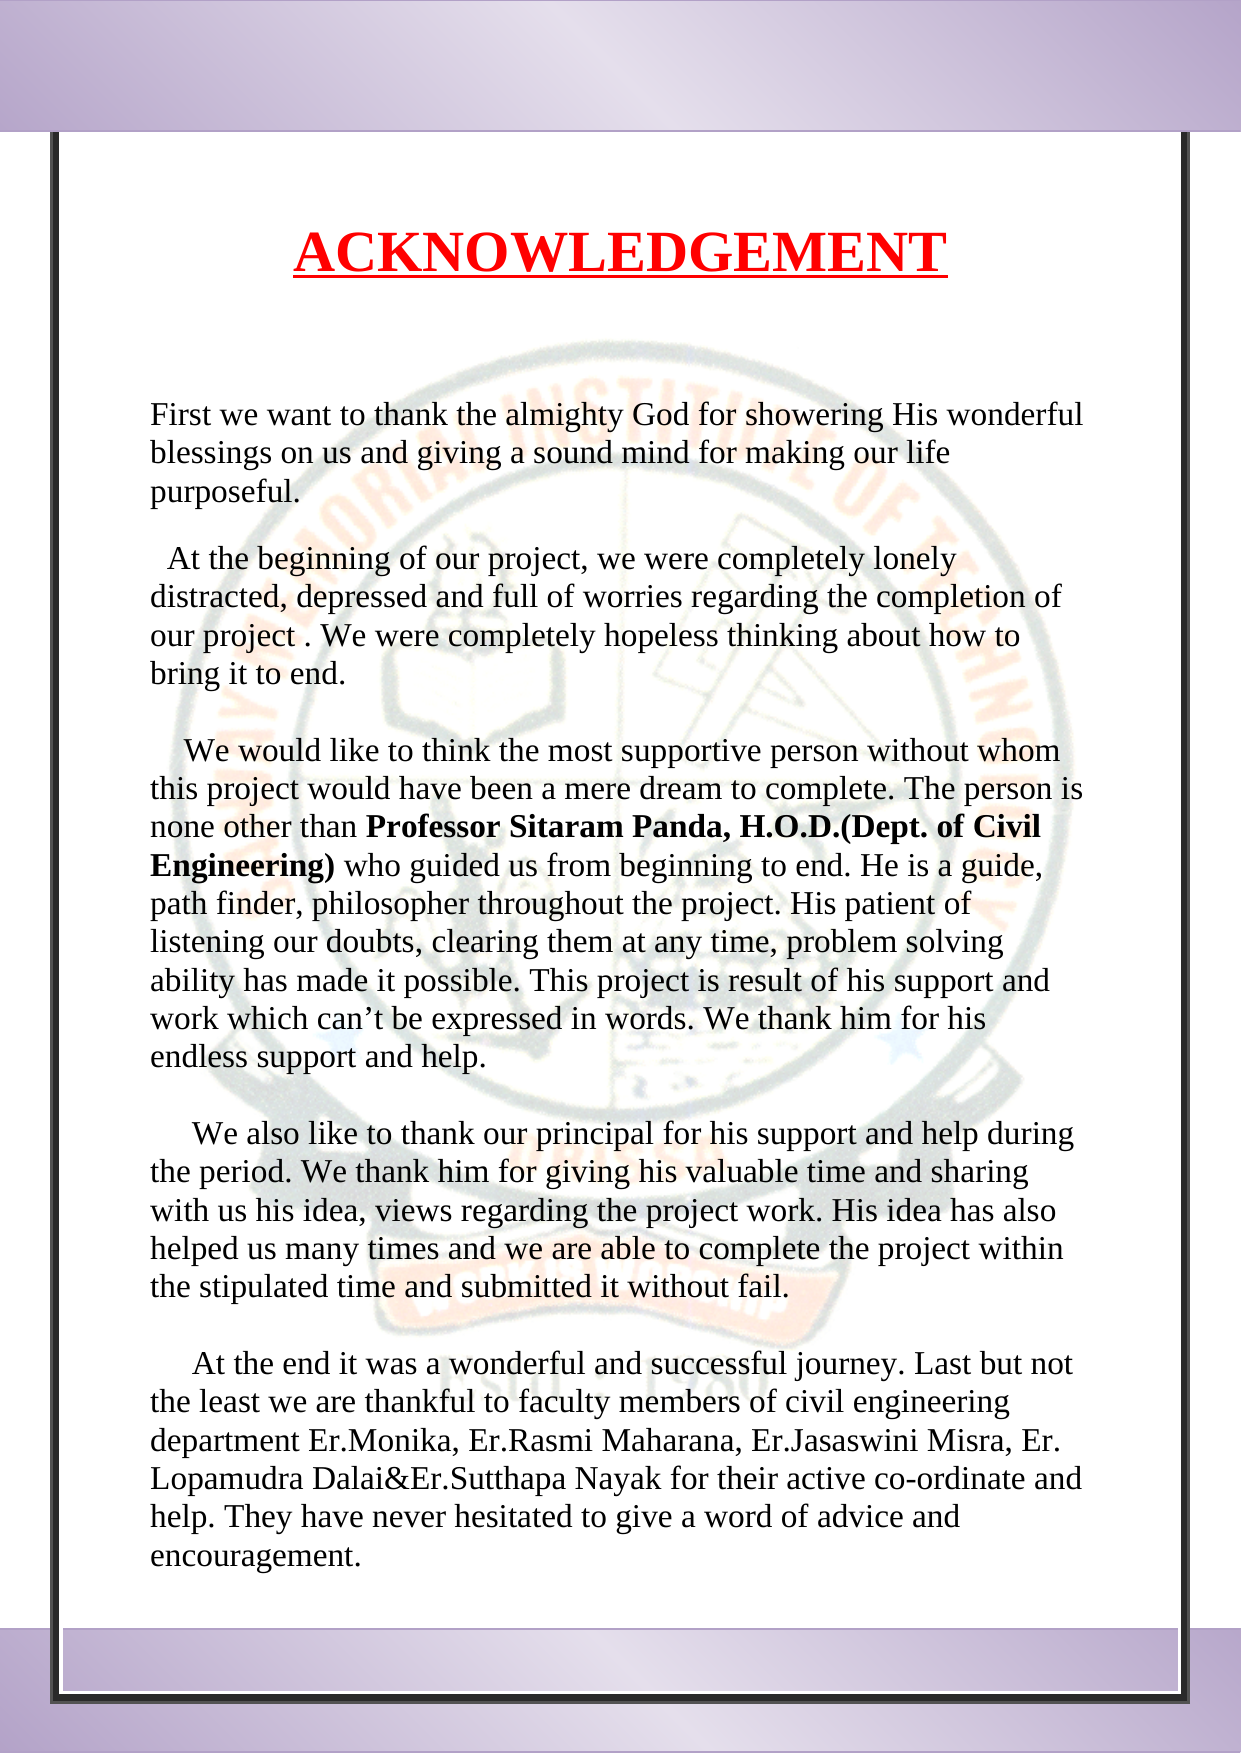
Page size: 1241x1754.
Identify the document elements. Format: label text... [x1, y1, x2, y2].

text At the beginning of our project, we were completely lonely distracted, depressed and full of worries regarding the completion of our project . We were completely hopeless thinking about how to bring it to end. [150, 538, 1090, 691]
text ACKNOWLEDGEMENT [150, 217, 1090, 284]
text We would like to think the most supportive person without whom this project would have been a mere dream to complete. The person is none other than Professor Sitaram Panda, H.O.D.(Dept. of Civil Engineering) who guided us from beginning to end. He is a guide, path finder, philosopher throughout the project. His patient of listening our doubts, clearing them at any time, problem solving ability has made it possible. This project is result of his support and work which can’t be expressed in words. We thank him for his endless support and help. [150, 730, 1090, 1075]
text At the end it was a wonderful and successful journey. Last but not the least we are thankful to faculty members of civil engineering department Er.Monika, Er.Rasmi Maharana, Er.Jasaswini Misra, Er. Lopamudra Dalai&Er.Sutthapa Nayak for their active co-ordinate and help. They have never hesitated to give a word of advice and encouragement. [150, 1343, 1090, 1573]
text First we want to thank the almighty God for showering His wonderful blessings on us and giving a sound mind for making our life purposeful. [150, 394, 1090, 509]
text We also like to thank our principal for his support and help during the period. We thank him for giving his valuable time and sharing with us his idea, views regarding the project work. His idea has also helped us many times and we are able to complete the project within the stipulated time and submitted it without fail. [150, 1113, 1090, 1305]
